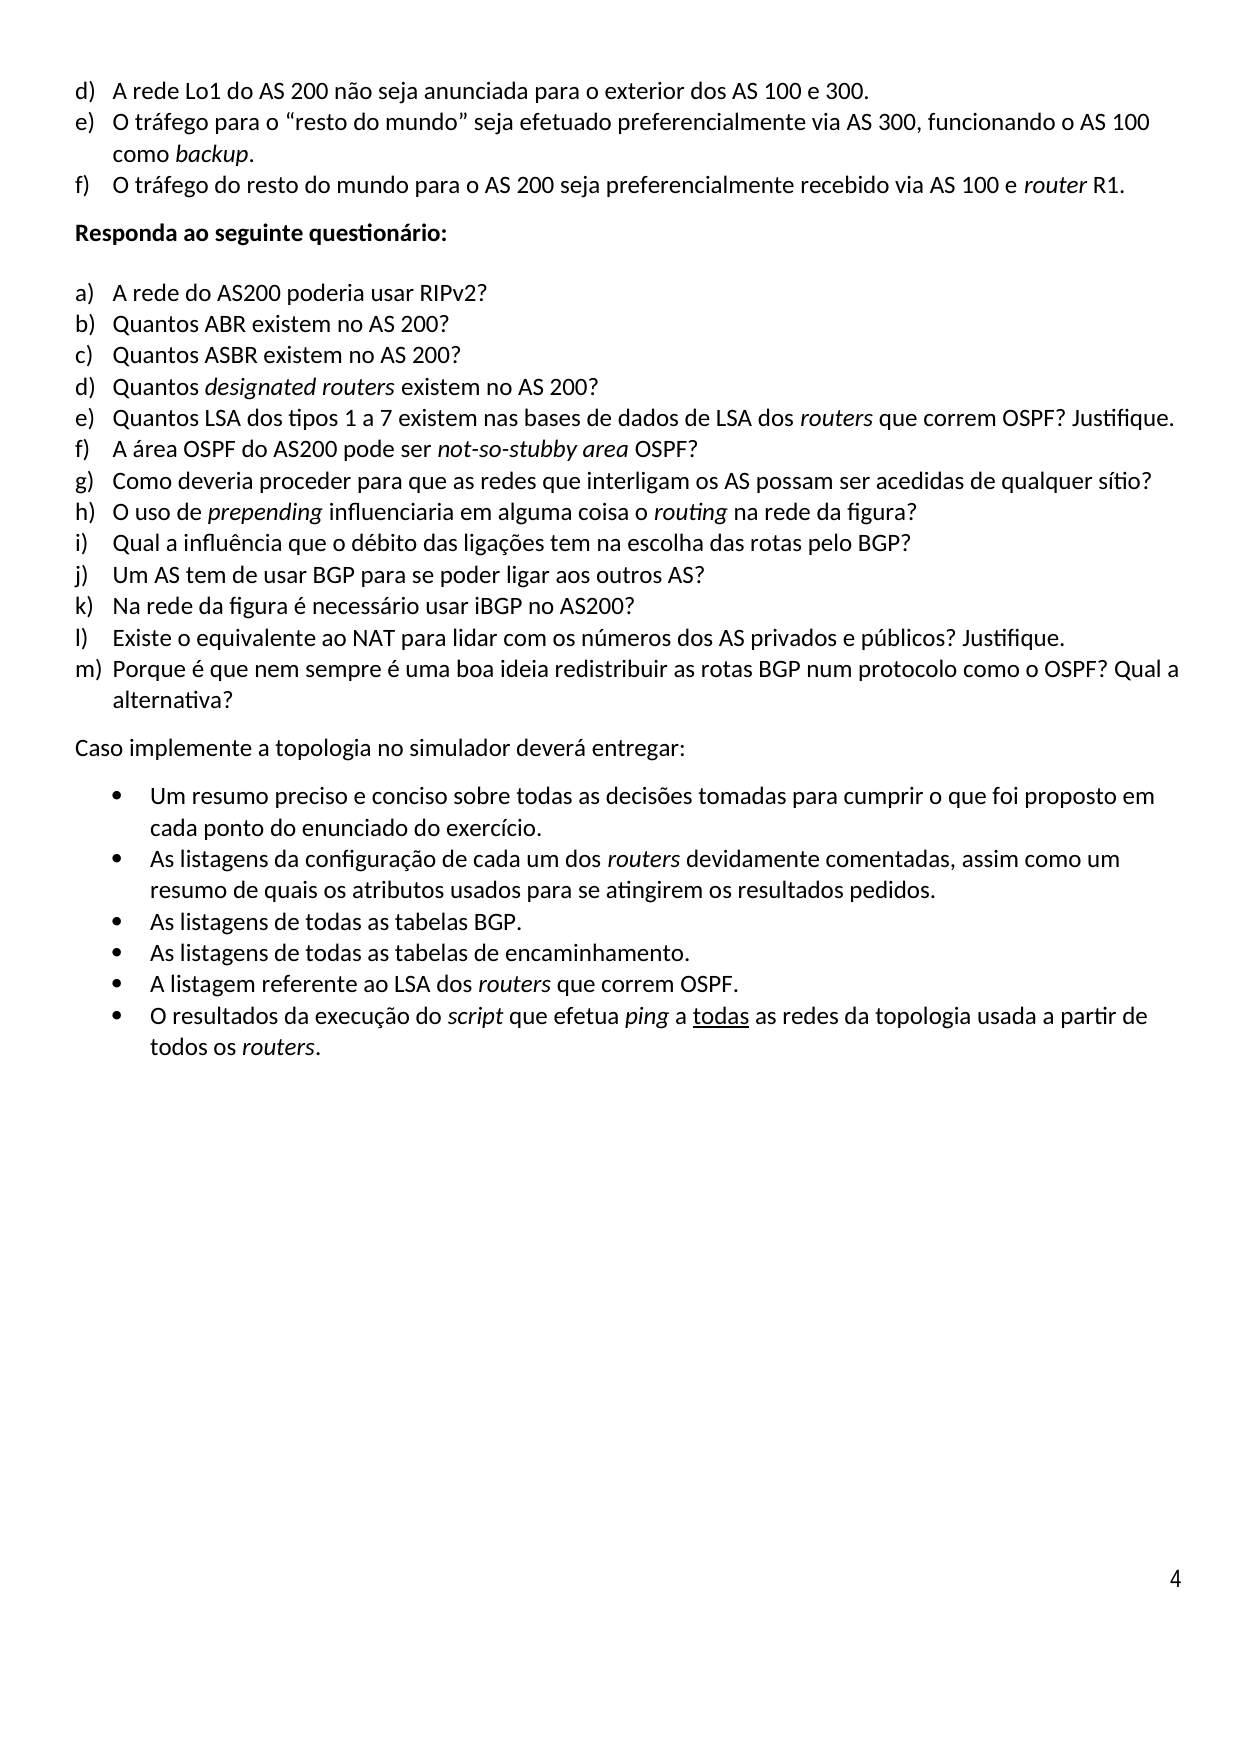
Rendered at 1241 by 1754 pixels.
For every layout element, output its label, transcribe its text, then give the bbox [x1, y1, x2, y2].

list Quantos ASBR existem no AS 200? 2 [75, 339, 1181, 370]
list Qual a influência que o débito das ligações tem na escolha das rotas pelo BGP? Nenhuma. [75, 528, 1181, 558]
list A rede do AS200 poderia usar RIPv2? [75, 277, 1181, 307]
list A rede Lo1 do AS 200 não seja anunciada para o exterior dos AS 100 e 300. [75, 75, 1181, 106]
list A listagem referente ao LSA dos routers que correm OSPF. [112, 968, 1181, 999]
list O uso de prepending influenciaria em alguma coisa o routing na rede da figura? Influenciar as rotas de entrada no AS. [75, 496, 1181, 527]
list Quantos LSA dos tipos 1 a 7 existem nas bases de dados de LSA dos routers que correm OSPF? Justifique. LSA 1: 3 (3 routers na área), LSA 2: 2 (2 BMA com 2 ou mais routers cada), (LSA 3: 0, LSA 4: 0 (dado só existir uma área OSPF no AS200)), LSA 5: 5 (um por cada rede exterior ao AS200), LSA 7: 0 (dado não haver nenhuma área not-so-stubby) [75, 402, 1181, 433]
list Porque é que nem sempre é uma boa ideia redistribuir as rotas BGP num protocolo como o OSPF? Qual a alternativa? Explosão de rotas nos routers interiores. Uso de rotas por omissão e rotas estáticas. [75, 653, 1181, 715]
list As listagens de todas as tabelas BGP. [112, 906, 1181, 936]
list Na rede da figura é necessário usar iBGP no AS200? O iBGP serve para se trocarem rotas externas entre os routers eBGP. As rotas internas ao AS são da responsabilidade do protocolo IGP, por exemplo OSPF. Permite a troca de rotas entre o AS100 e o AS300. [75, 590, 1181, 621]
list Um resumo preciso e conciso sobre todas as decisões tomadas para cumprir o que foi proposto em cada ponto do enunciado do exercício. [112, 780, 1181, 842]
list As listagens de todas as tabelas de encaminhamento. [112, 937, 1181, 968]
list O resultados da execução do script que efetua ping a todas as redes da topologia usada a partir de todos os routers. [112, 1000, 1181, 1062]
list As listagens da configuração de cada um dos routers devidamente comentadas, assim como um resumo de quais os atributos usados para se atingirem os resultados pedidos. [112, 843, 1181, 905]
list Existe o equivalente ao NAT para lidar com os números dos AS privados e públicos? Justifique. Existe um conjunto de números de AS reservados para AS privados. Quando configurado corretamente os AS públicos anuncias as rotas aprendidas dos AS privados que se ligam a eles como se pertencessem ao seu AS. [75, 622, 1181, 652]
text Responda ao seguinte questionário: [75, 217, 1181, 248]
list Quantos ABR existem no AS 200? 0 [75, 308, 1181, 339]
list A área OSPF do AS200 pode ser not-so-stubby area OSPF? Não dado ser a área de backbone. [75, 433, 1181, 464]
text Caso implemente a topologia no simulador deverá entregar: [75, 732, 1181, 763]
list O tráfego para o “resto do mundo” seja efetuado preferencialmente via AS 300, funcionando o AS 100 como backup. [75, 106, 1181, 168]
list O tráfego do resto do mundo para o AS 200 seja preferencialmente recebido via AS 100 e router R1. [75, 169, 1181, 199]
list Como deveria proceder para que as redes que interligam os AS possam ser acedidas de qualquer sítio? O AS 200 teria de ser AS de trânsito e anunciar as redes de interligação para os outros AS e internamente. [75, 465, 1181, 495]
list Um AS tem de usar BGP para se poder ligar aos outros AS? Não, apenas se for multi-homed ou de trânsito. [75, 559, 1181, 589]
list Quantos designated routers existem no AS 200? 2 [75, 371, 1181, 401]
